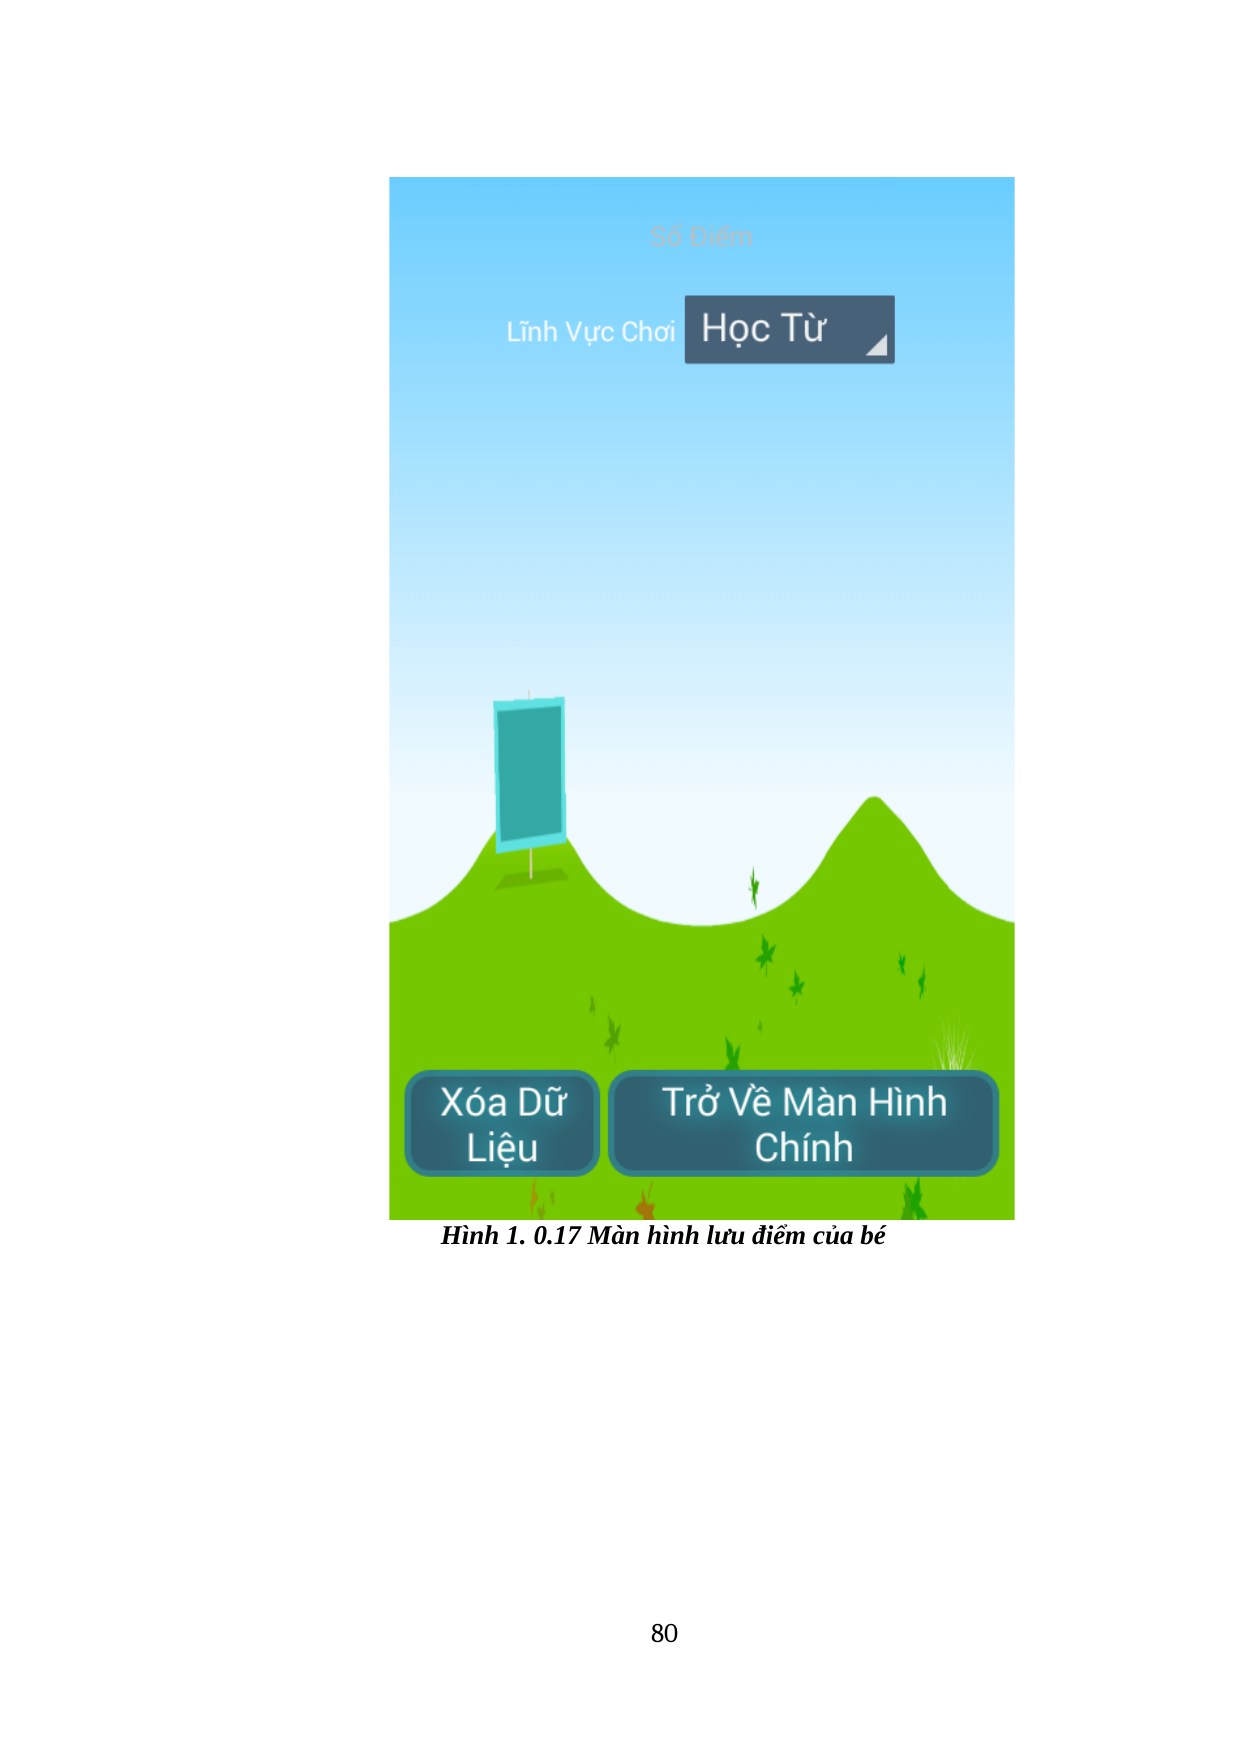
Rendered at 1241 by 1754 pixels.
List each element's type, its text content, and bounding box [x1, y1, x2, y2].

picture [389, 177, 1015, 1220]
